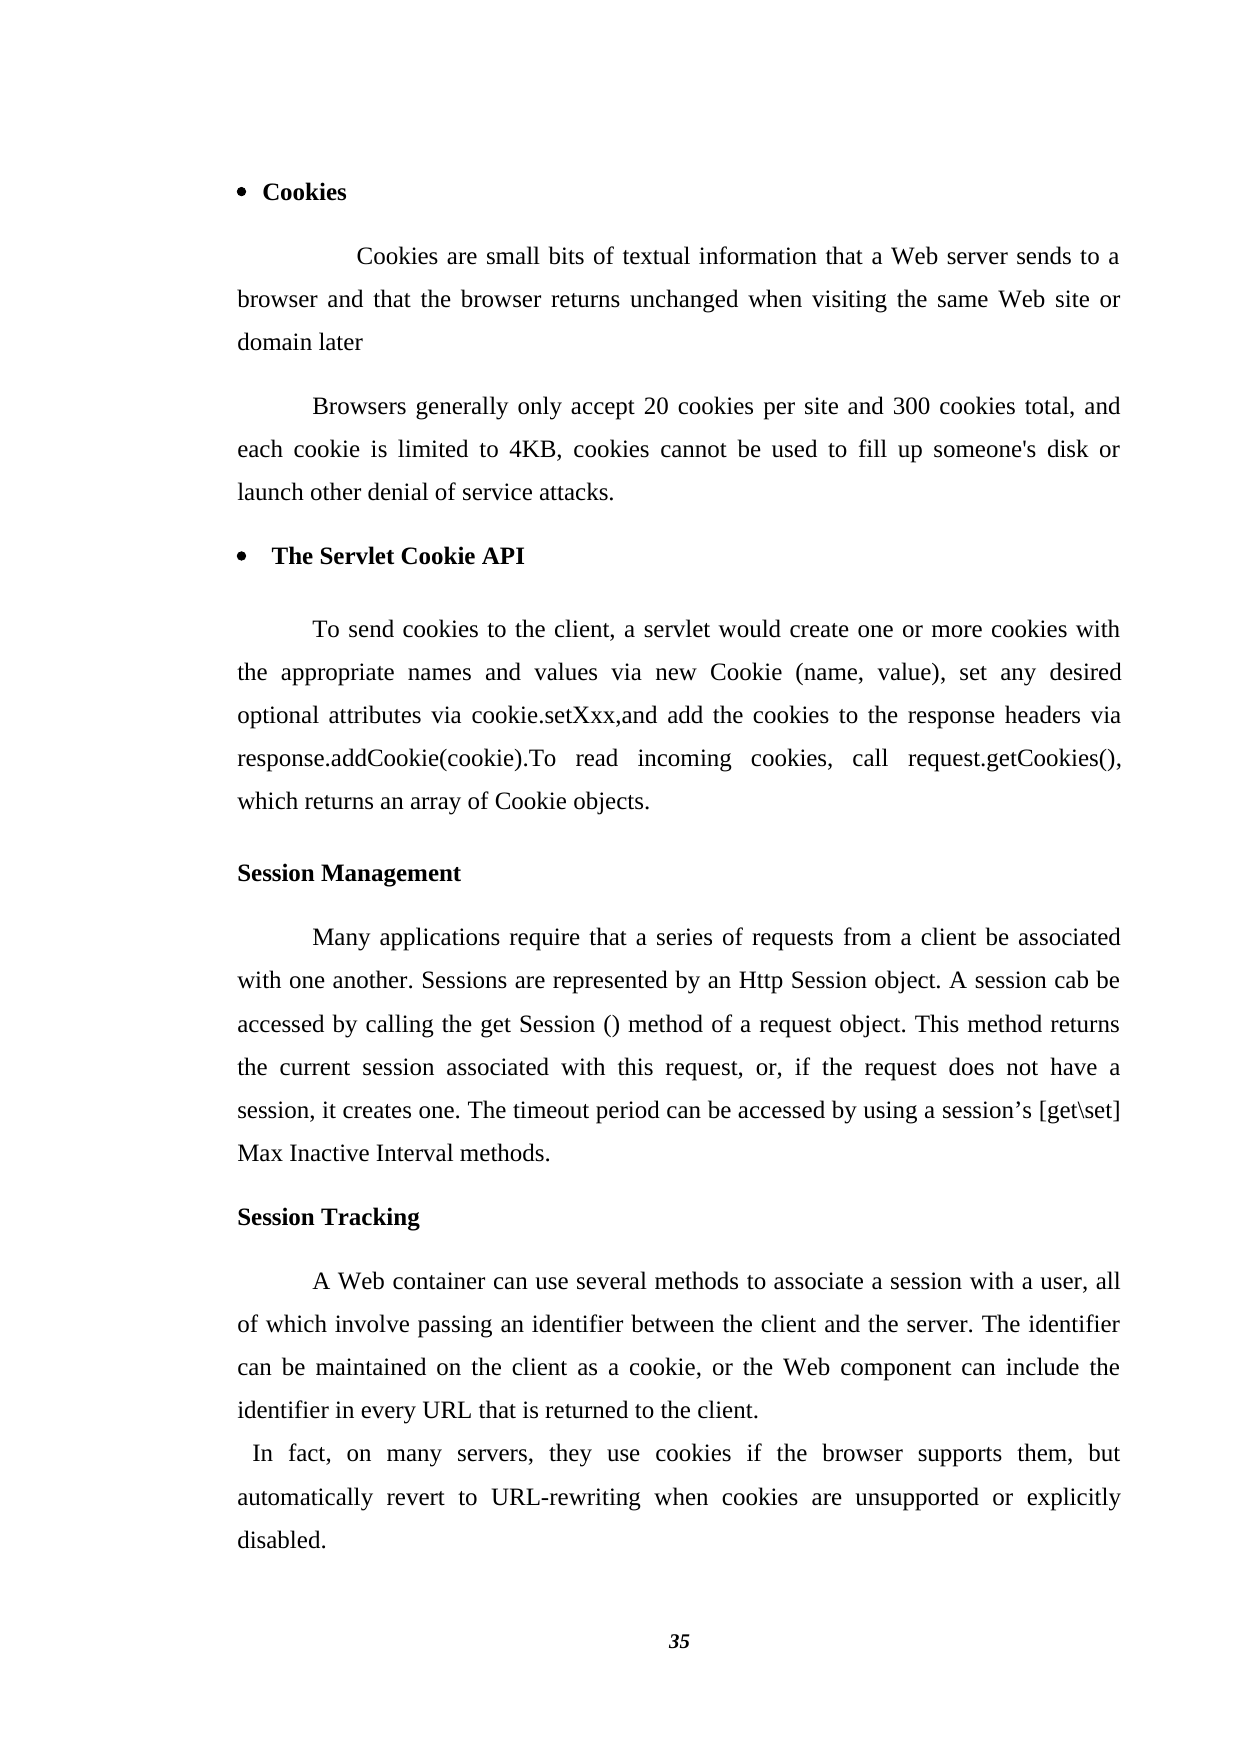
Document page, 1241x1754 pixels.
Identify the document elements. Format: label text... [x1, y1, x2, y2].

text Browsers generally only accept 20 cookies per site and 300 cookies total, and each cookie is limited to 4KB, cookies cannot be used to fill up someone's disk or launch other denial of service attacks. [237, 391, 1122, 506]
text Many applications require that a series of requests from a client be associated with one another. Sessions are represented by an Http Session object. A session cab be accessed by calling the get Session () method of a request object. This method returns the current session associated with this request, or, if the request does not have a session, it creates one. The timeout period can be accessed by using a session’s [get\set] Max Inactive Interval methods. [237, 922, 1122, 1167]
text A Web container can use several methods to associate a session with a user, all of which involve passing an identifier between the client and the server. The identifier can be maintained on the client as a cookie, or the Web component can include the identifier in every URL that is returned to the client. [237, 1266, 1122, 1424]
text Session Tracking [237, 1202, 1122, 1231]
text Session Management [237, 858, 1122, 887]
text To send cookies to the client, a servlet would create one or more cookies with the appropriate names and values via new Cookie (name, value), set any desired optional attributes via cookie.setXxx,and add the cookies to the response headers via response.addCookie(cookie).To read incoming cookies, call request.getCookies(), which returns an array of Cookie objects. [237, 614, 1122, 815]
list The Servlet Cookie API [237, 541, 1122, 570]
list Cookies [237, 177, 1122, 206]
text Cookies are small bits of textual information that a Web server sends to a browser and that the browser returns unchanged when visiting the same Web site or domain later [237, 241, 1122, 356]
text In fact, on many servers, they use cookies if the browser supports them, but automatically revert to URL-rewriting when cookies are unsupported or explicitly disabled. [237, 1438, 1122, 1553]
